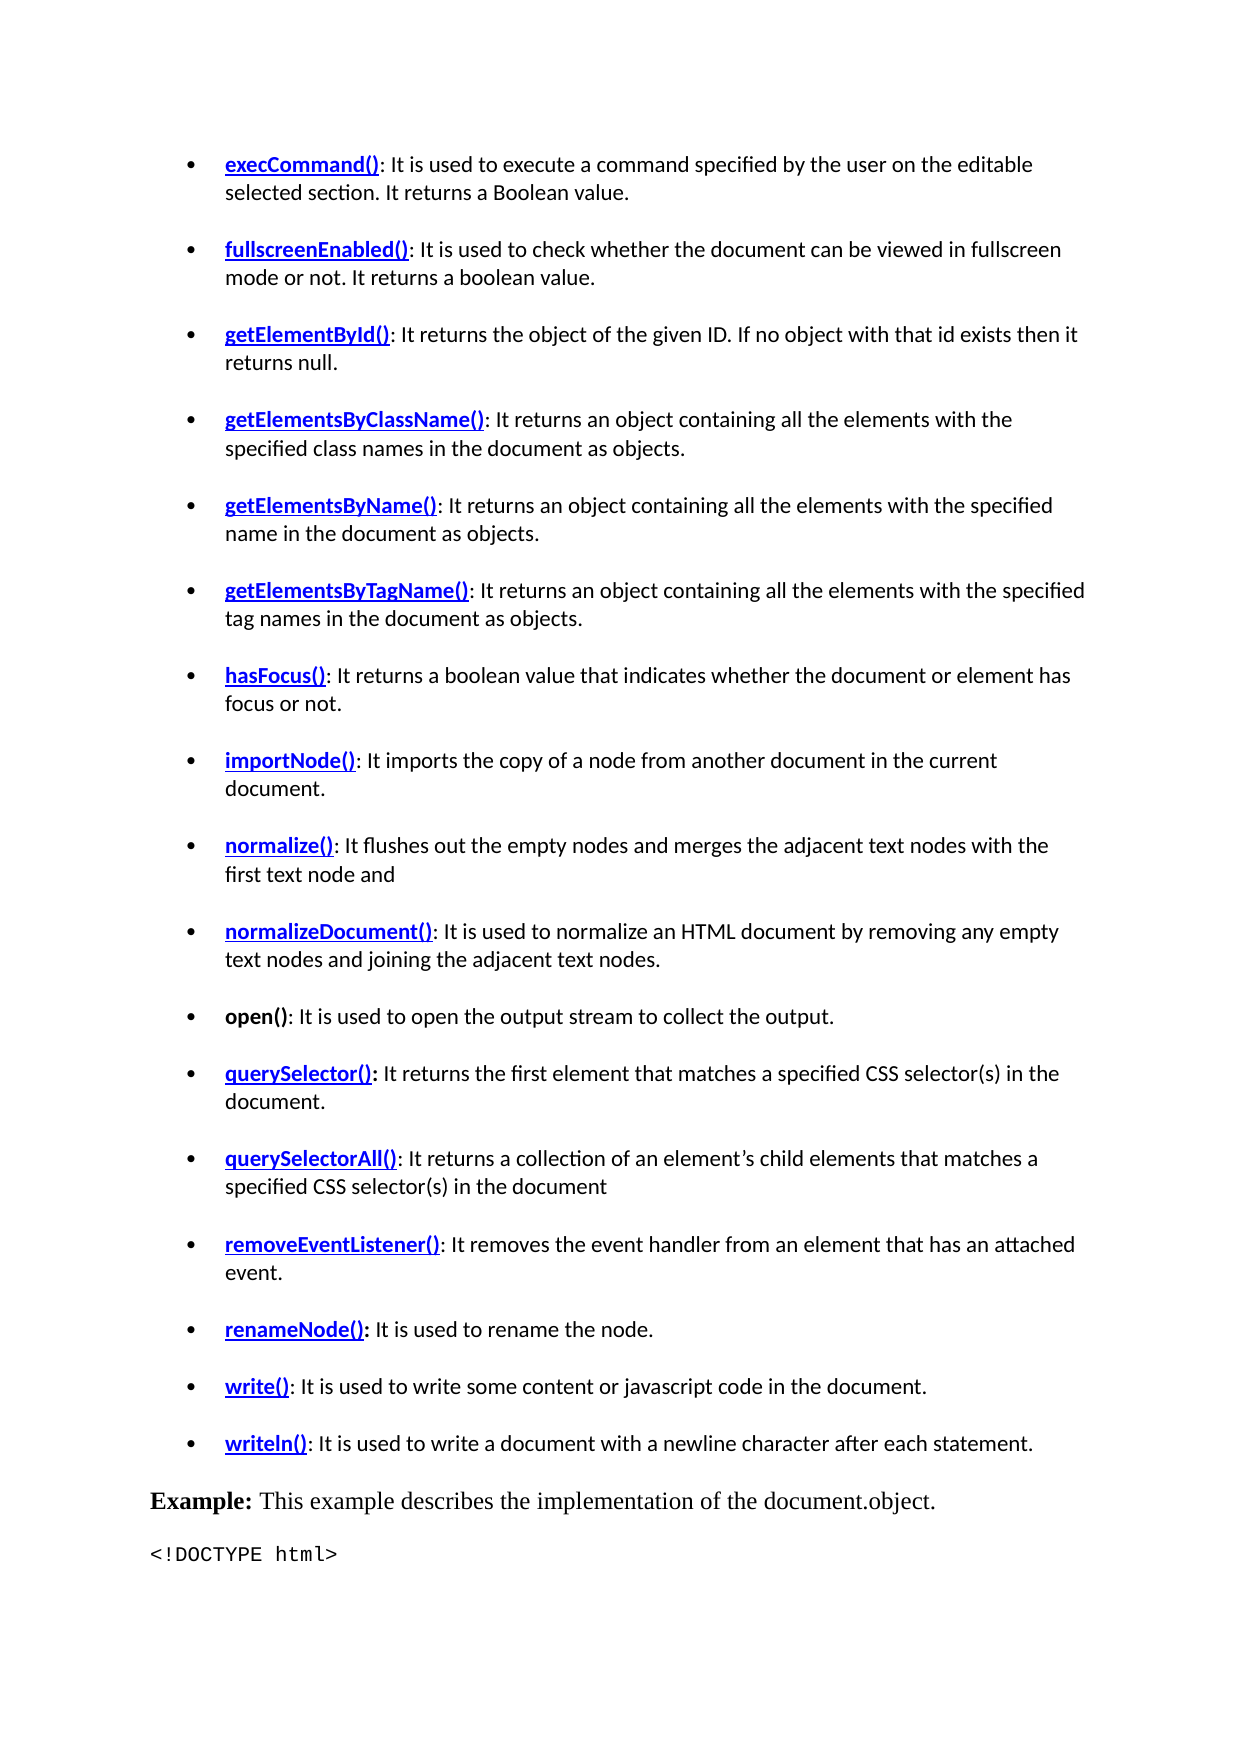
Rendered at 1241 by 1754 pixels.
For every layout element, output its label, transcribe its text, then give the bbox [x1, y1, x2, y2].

list execCommand(): It is used to execute a command specified by the user on the editable selected section. It returns a Boolean value. [187, 150, 1090, 206]
list normalize(): It flushes out the empty nodes and merges the adjacent text nodes with the first text node and [187, 832, 1090, 888]
list querySelectorAll(): It returns a collection of an element’s child elements that matches a specified CSS selector(s) in the document [187, 1144, 1090, 1201]
list removeEventListener(): It removes the event handler from an element that has an attached event. [187, 1230, 1090, 1286]
list getElementsByTagName(): It returns an object containing all the elements with the specified tag names in the document as objects. [187, 576, 1090, 632]
list writeln(): It is used to write a document with a newline character after each statement. [187, 1429, 1090, 1457]
list open(): It is used to open the output stream to collect the output. [187, 1002, 1090, 1030]
text Example: This example describes the implementation of the document.object. [150, 1486, 1090, 1515]
list getElementsByName(): It returns an object containing all the elements with the specified name in the document as objects. [187, 491, 1090, 547]
list querySelector(): It returns the first element that matches a specified CSS selector(s) in the document. [187, 1059, 1090, 1115]
list renameNode(): It is used to rename the node. [187, 1315, 1090, 1343]
list importNode(): It imports the copy of a node from another document in the current document. [187, 746, 1090, 802]
list normalizeDocument(): It is used to normalize an HTML document by removing any empty text nodes and joining the adjacent text nodes. [187, 917, 1090, 973]
list getElementsByClassName(): It returns an object containing all the elements with the specified class names in the document as objects. [187, 406, 1090, 462]
list write(): It is used to write some content or javascript code in the document. [187, 1372, 1090, 1400]
list hasFocus(): It returns a boolean value that indicates whether the document or element has focus or not. [187, 661, 1090, 717]
list getElementById(): It returns the object of the given ID. If no object with that id exists then it returns null. [187, 320, 1090, 376]
list fullscreenEnabled(): It is used to check whether the document can be viewed in fullscreen mode or not. It returns a boolean value. [187, 235, 1090, 291]
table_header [150, 1544, 838, 1587]
